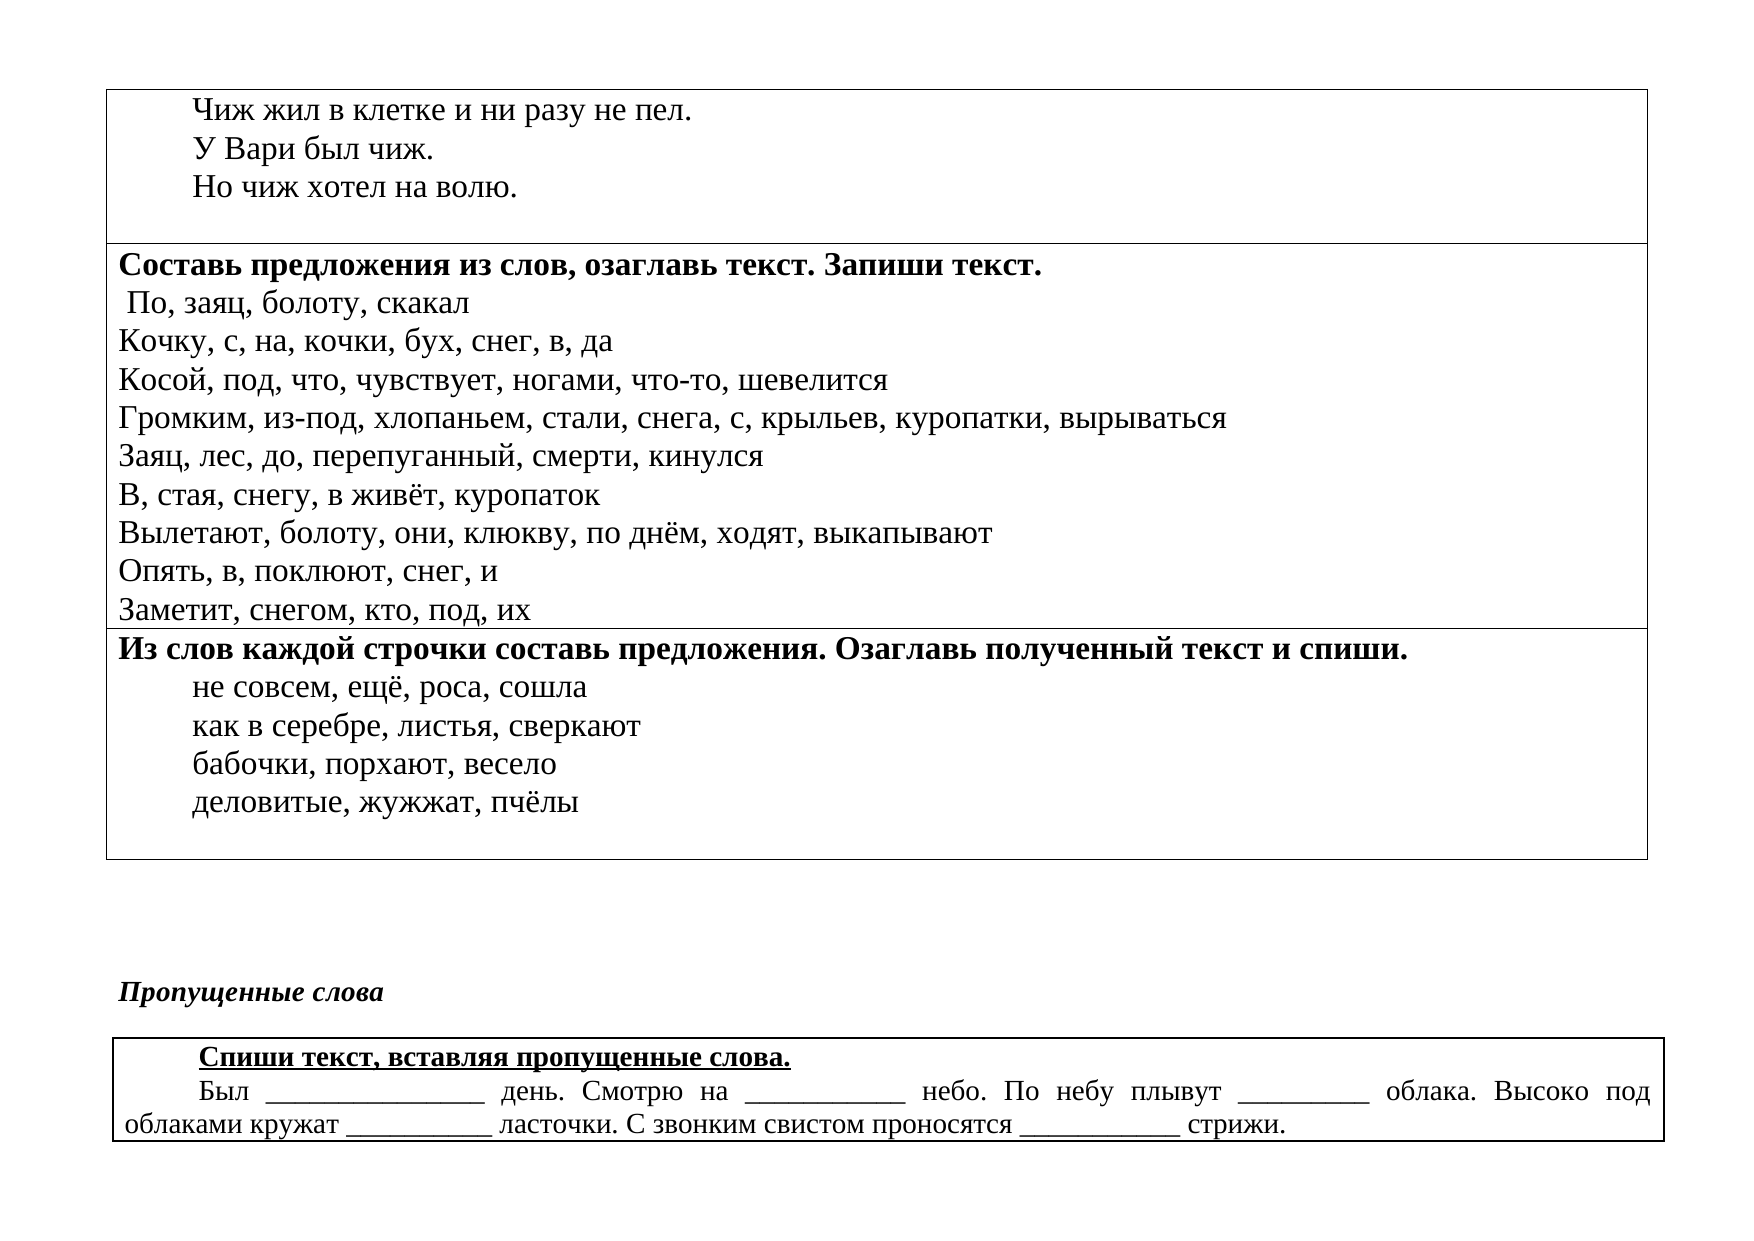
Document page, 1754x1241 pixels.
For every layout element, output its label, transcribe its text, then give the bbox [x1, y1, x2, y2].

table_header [114, 1039, 1663, 1140]
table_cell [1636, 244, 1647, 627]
table_cell Из слов каждой строчки составь предложения. Озаглавь полученный текст и спиши. не совсем, ещё, роса, сошла как в серебре, листья, сверкают бабочки, порхают, весело деловитые, жужжат, пчёлы [107, 629, 1647, 858]
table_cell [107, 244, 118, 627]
text Пропущенные слова [44, 974, 1636, 1008]
